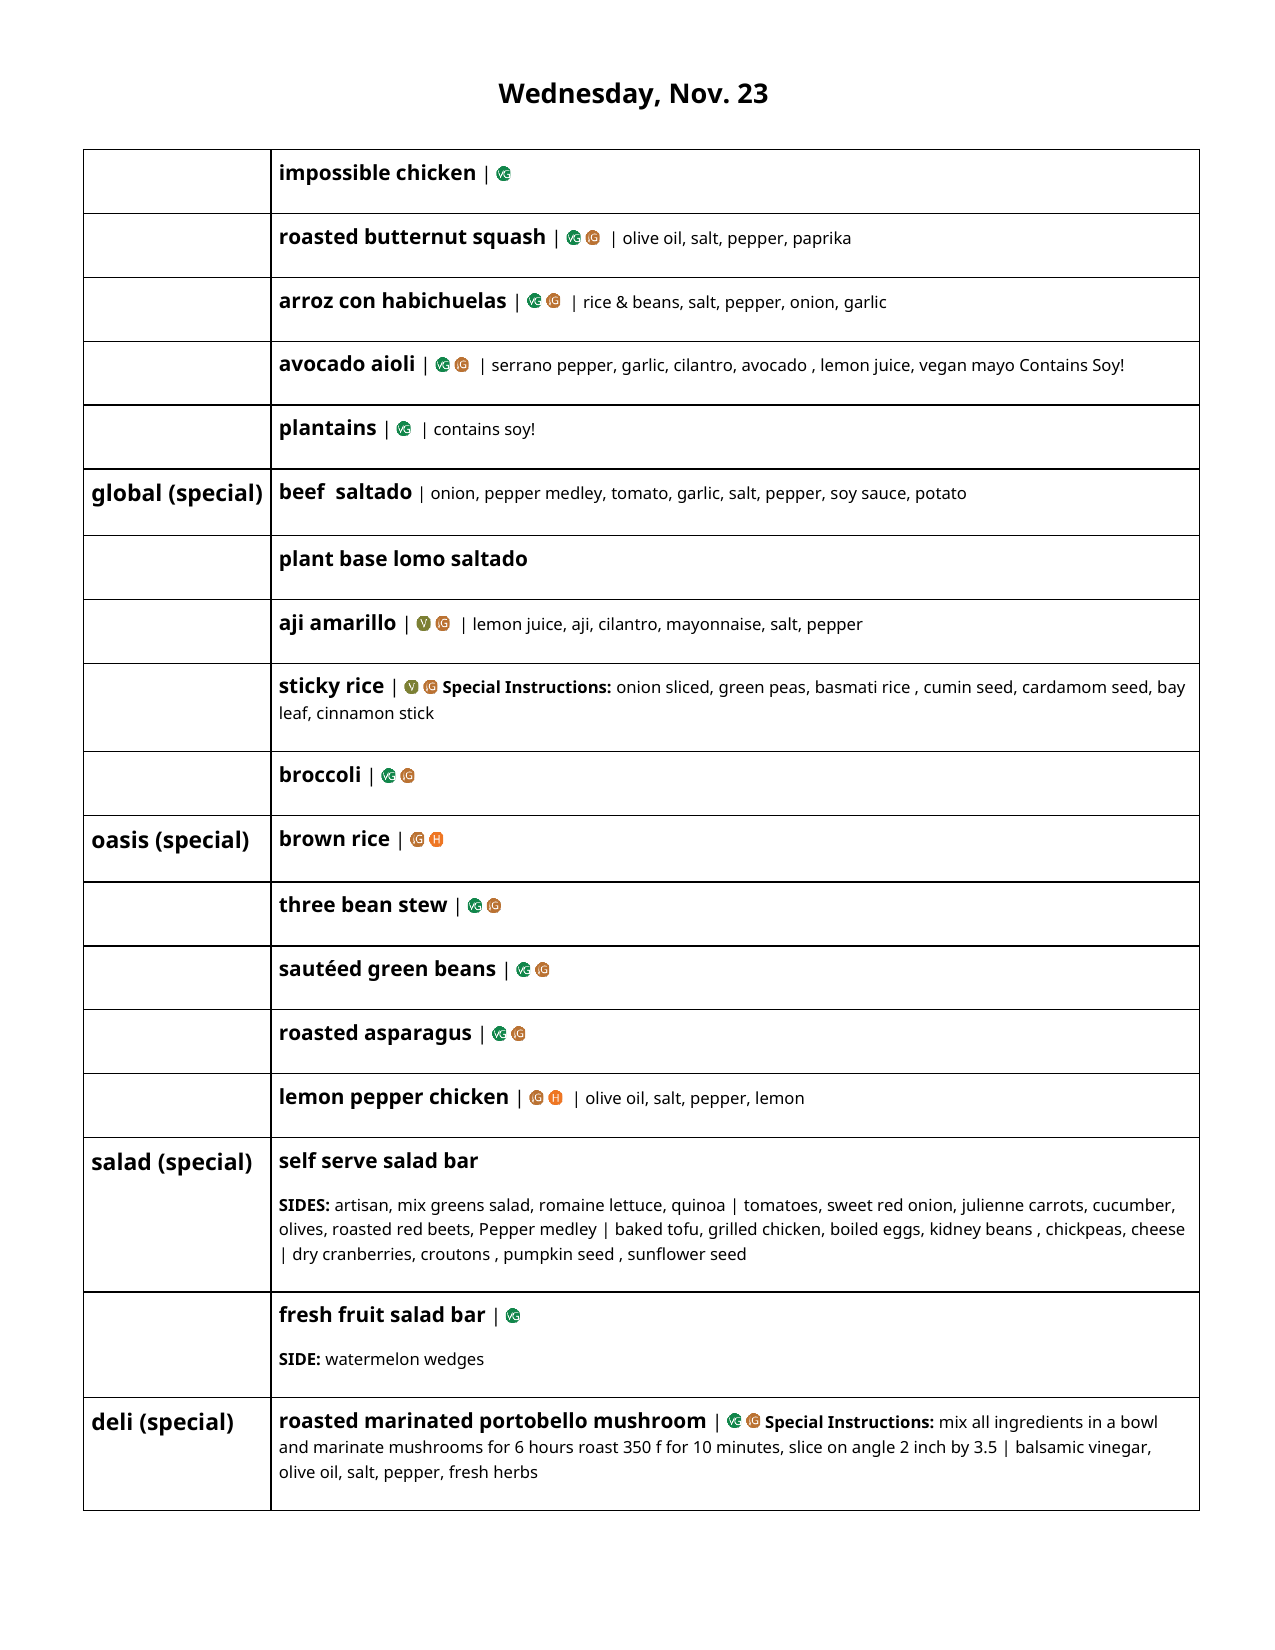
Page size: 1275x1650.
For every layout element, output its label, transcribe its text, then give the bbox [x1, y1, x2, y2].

picture [467, 898, 482, 913]
picture [529, 1090, 544, 1105]
table_cell [84, 342, 270, 404]
picture [548, 1090, 563, 1105]
picture [429, 832, 444, 847]
picture [511, 1026, 525, 1041]
table_cell plant base lomo saltado [272, 536, 1199, 599]
picture [404, 680, 419, 694]
picture [566, 230, 581, 245]
table_cell beef saltado | onion, pepper medley, tomato, garlic, salt, pepper, soy sauce, potato [272, 470, 1199, 535]
picture [535, 962, 550, 977]
picture [492, 1026, 507, 1041]
table_cell brown rice | [272, 816, 1199, 881]
picture [505, 1308, 520, 1323]
table_cell roasted butternut squash | | olive oil, salt, pepper, paprika [272, 214, 1199, 277]
picture [527, 293, 542, 308]
picture [435, 357, 450, 372]
table_cell [84, 150, 270, 213]
table_cell self serve salad bar SIDES: artisan, mix greens salad, romaine lettuce, quinoa | tomatoes, sweet red onion, julienne carrots, cucumber, olives, roasted red beets, Pepper medley | baked tofu, grilled chicken, boiled eggs, kidney beans , chickpeas, cheese | dry cranberries, croutons , pumpkin seed , sunflower seed [272, 1138, 1199, 1291]
picture [400, 768, 415, 783]
table_cell [84, 1074, 270, 1137]
table_cell [84, 1293, 270, 1397]
table_cell avocado aioli | | serrano pepper, garlic, cilantro, avocado , lemon juice, vegan mayo Contains Soy! [272, 342, 1199, 404]
table_cell three bean stew | [272, 883, 1199, 945]
table_cell broccoli | [272, 752, 1199, 815]
table_cell [84, 752, 270, 815]
picture [486, 898, 501, 913]
table_cell [84, 406, 270, 468]
picture [585, 230, 600, 245]
table_cell sticky rice | Special Instructions: onion sliced, green peas, basmati rice , cumin seed, cardamom seed, bay leaf, cinnamon stick [272, 664, 1199, 751]
table_cell [84, 664, 270, 751]
table_cell impossible chicken | [272, 150, 1199, 213]
picture [381, 768, 396, 783]
table_cell [84, 600, 270, 663]
picture [416, 616, 431, 631]
table_cell deli (special) [84, 1398, 270, 1509]
table_cell roasted asparagus | [272, 1010, 1199, 1073]
table_cell aji amarillo | | lemon juice, aji, cilantro, mayonnaise, salt, pepper [272, 600, 1199, 663]
table_cell [84, 214, 270, 277]
table_cell plantains | | contains soy! [272, 406, 1199, 468]
table_cell lemon pepper chicken | | olive oil, salt, pepper, lemon [272, 1074, 1199, 1137]
table_cell [84, 1010, 270, 1073]
picture [727, 1413, 742, 1428]
picture [546, 293, 561, 308]
table_cell arroz con habichuelas | | rice & beans, salt, pepper, onion, garlic [272, 278, 1199, 341]
table_cell [84, 883, 270, 945]
table_cell global (special) [84, 470, 270, 535]
picture [746, 1413, 761, 1428]
table_cell fresh fruit salad bar | SIDE: watermelon wedges [272, 1293, 1199, 1397]
picture [423, 680, 438, 694]
picture [516, 962, 531, 977]
picture [396, 421, 411, 436]
table_cell [84, 278, 270, 341]
table_cell [84, 947, 270, 1009]
picture [496, 166, 511, 181]
table_cell oasis (special) [84, 816, 270, 881]
picture [410, 832, 425, 847]
table_cell sautéed green beans | [272, 947, 1199, 1009]
table_cell roasted marinated portobello mushroom | Special Instructions: mix all ingredients in a bowl and marinate mushrooms for 6 hours roast 350 f for 10 minutes, slice on angle 2 inch by 3.5 | balsamic vinegar, olive oil, salt, pepper, fresh herbs [272, 1398, 1199, 1509]
picture [454, 357, 469, 372]
picture [435, 616, 450, 631]
table_cell salad (special) [84, 1138, 270, 1291]
table_cell [84, 536, 270, 599]
